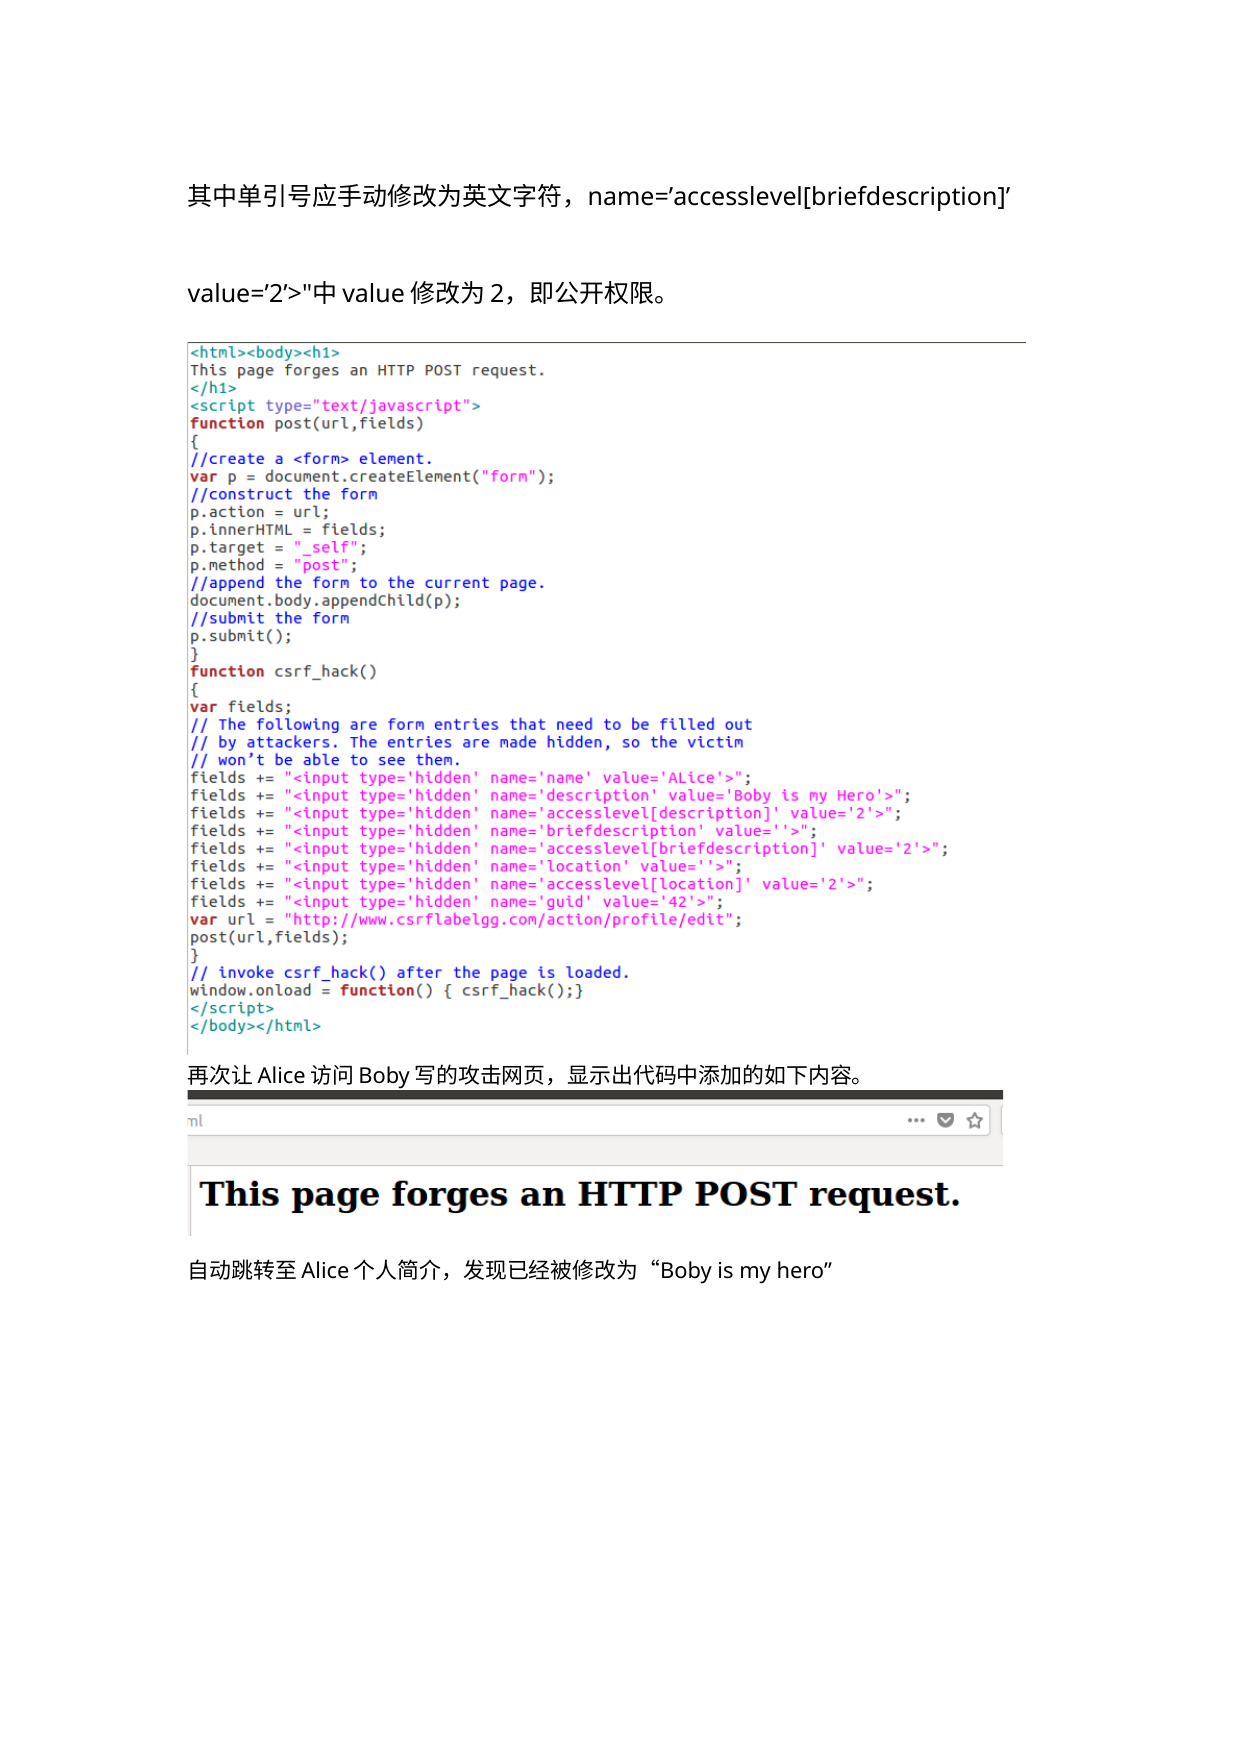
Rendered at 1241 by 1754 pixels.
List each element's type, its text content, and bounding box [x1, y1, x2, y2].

text 其中单引号应手动修改为英文字符，name=’accesslevel[briefdescription]’ value=’2’>"中value修改为2，即公开权限。 [187, 162, 1053, 324]
text 再次让Alice访问Boby写的攻击网页，显示出代码中添加的如下内容。 [187, 1058, 1053, 1090]
text 自动跳转至Alice个人简介，发现已经被修改为“Boby is my hero” [187, 1253, 1053, 1285]
picture [187, 342, 1026, 1055]
picture [187, 1090, 1004, 1236]
